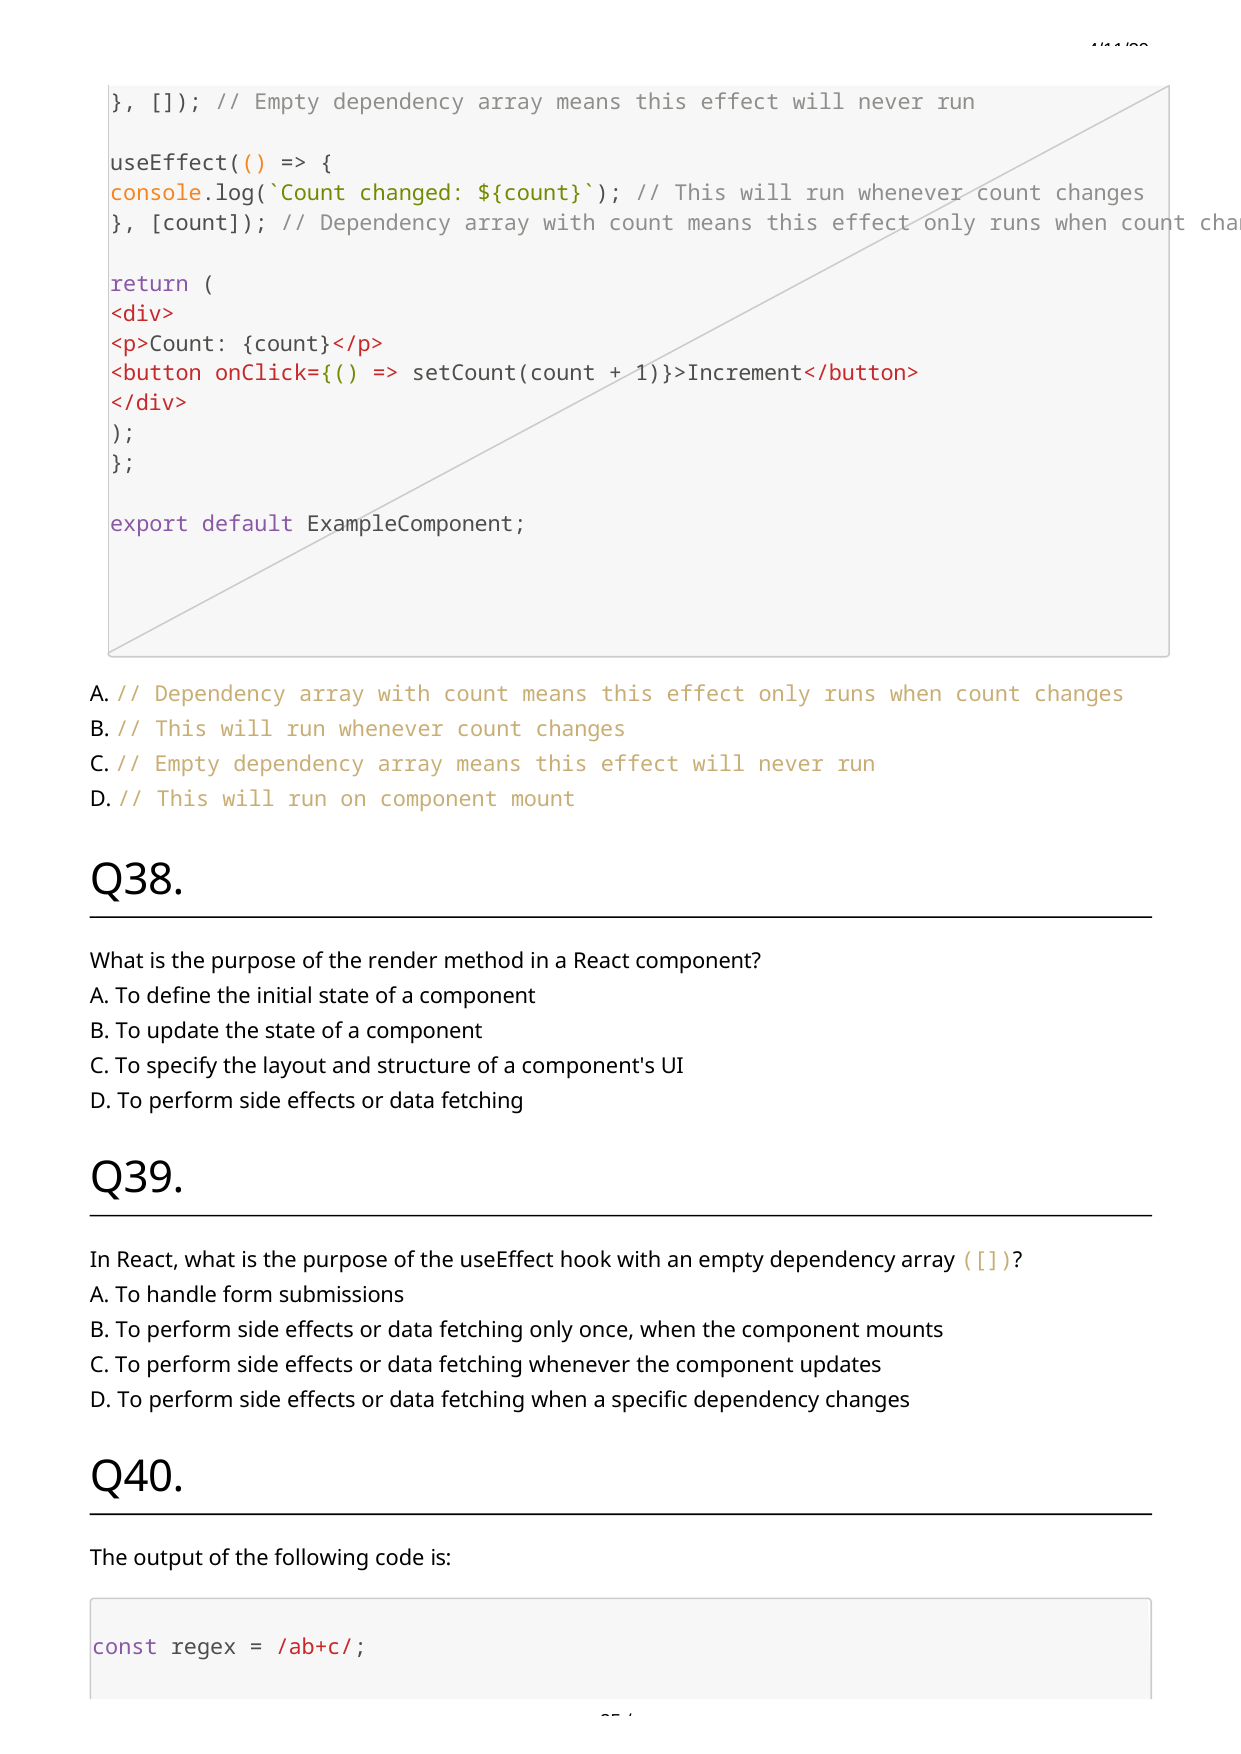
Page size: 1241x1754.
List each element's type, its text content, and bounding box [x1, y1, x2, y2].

text A. // Dependency array with count means this effect only runs when count changes [89, 677, 1165, 707]
text B. To perform side effects or data fetching only once, when the component mounts [89, 1314, 1165, 1343]
text B. To update the state of a component [89, 1015, 1165, 1045]
text What is the purpose of the render method in a React component? [89, 945, 1165, 975]
text In React, what is the purpose of the useEffect hook with an empty dependency array ([])? [89, 1243, 1165, 1273]
text A. To define the initial state of a component [89, 980, 1165, 1010]
text C. To perform side effects or data fetching whenever the component updates [89, 1349, 1165, 1378]
text D. // This will run on component mount [89, 783, 1165, 812]
text B. // This will run whenever count changes [89, 713, 1165, 742]
subtitle Q39. [89, 1146, 1165, 1206]
text D. To perform side effects or data fetching [89, 1085, 1165, 1115]
text D. To perform side effects or data fetching when a specific dependency changes [89, 1384, 1165, 1414]
text A. To handle form submissions [89, 1279, 1165, 1308]
subtitle Q38. [89, 847, 1165, 907]
subtitle Q40. [89, 1444, 1165, 1504]
text C. // Empty dependency array means this effect will never run [89, 748, 1165, 777]
text C. To specify the layout and structure of a component's UI [89, 1050, 1165, 1080]
text The output of the following code is: [89, 1542, 1165, 1572]
